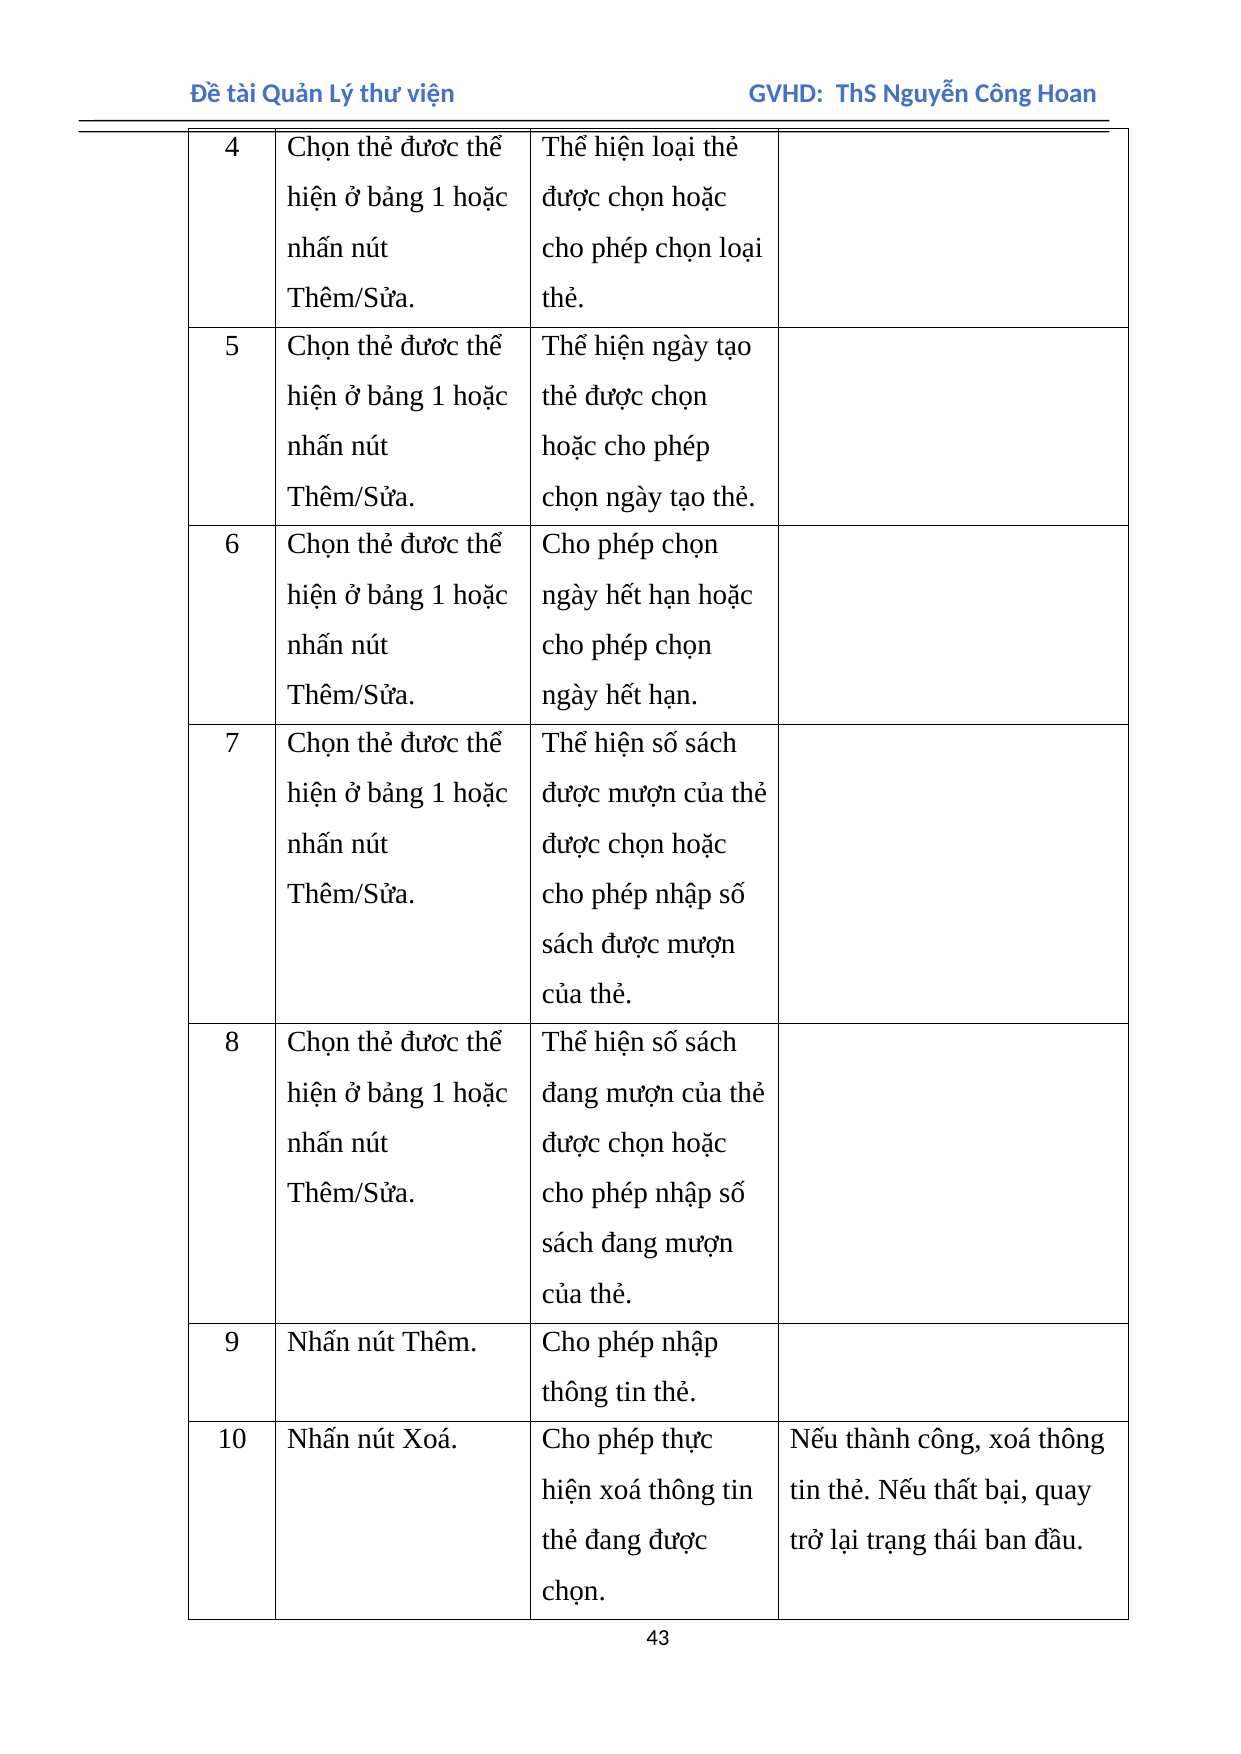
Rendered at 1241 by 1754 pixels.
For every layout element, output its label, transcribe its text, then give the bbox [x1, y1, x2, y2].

table_cell Nhấn nút Thêm. [276, 1324, 530, 1421]
table_cell 7 [189, 725, 275, 1023]
table_cell Cho phép thực hiện xoá thông tin thẻ đang được chọn. [531, 1422, 778, 1619]
table_cell [779, 1024, 1128, 1323]
table_cell [779, 1324, 1128, 1421]
table_cell 8 [189, 1024, 275, 1323]
table_cell Cho phép chọn ngày hết hạn hoặc cho phép chọn ngày hết hạn. [531, 526, 778, 724]
table_cell Thể hiện ngày tạo thẻ được chọn hoặc cho phép chọn ngày tạo thẻ. [531, 328, 778, 525]
table_cell Thể hiện số sách đang mượn của thẻ được chọn hoặc cho phép nhập số sách đang mượn của thẻ. [531, 1024, 778, 1323]
table_cell Nhấn nút Xoá. [276, 1422, 530, 1619]
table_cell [276, 129, 530, 327]
table_cell [779, 725, 1128, 1023]
table_cell 5 [189, 328, 275, 525]
table_cell Chọn thẻ đươc thể hiện ở bảng 1 hoặc nhấn nút Thêm/Sửa. [276, 1024, 530, 1323]
table_cell Thể hiện số sách được mượn của thẻ được chọn hoặc cho phép nhập số sách được mượn của thẻ. [531, 725, 778, 1023]
table_cell Chọn thẻ đươc thể hiện ở bảng 1 hoặc nhấn nút Thêm/Sửa. [276, 725, 530, 1023]
table_cell Cho phép nhập thông tin thẻ. [531, 1324, 778, 1421]
table_cell [779, 328, 1128, 525]
table_cell 9 [189, 1324, 275, 1421]
table_cell [779, 526, 1128, 724]
table_cell Thể hiện loại thẻ được chọn hoặc cho phép chọn loại thẻ. [531, 129, 778, 327]
table_cell 10 [189, 1422, 275, 1619]
table_cell 6 [189, 526, 275, 724]
table_cell 4 [189, 129, 275, 327]
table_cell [276, 328, 530, 525]
table_cell Nếu thành công, xoá thông tin thẻ. Nếu thất bại, quay trở lại trạng thái ban đầu. [779, 1422, 1128, 1619]
table_cell [779, 129, 1128, 327]
table_cell Chọn thẻ đươc thể hiện ở bảng 1 hoặc nhấn nút Thêm/Sửa. [276, 526, 530, 724]
